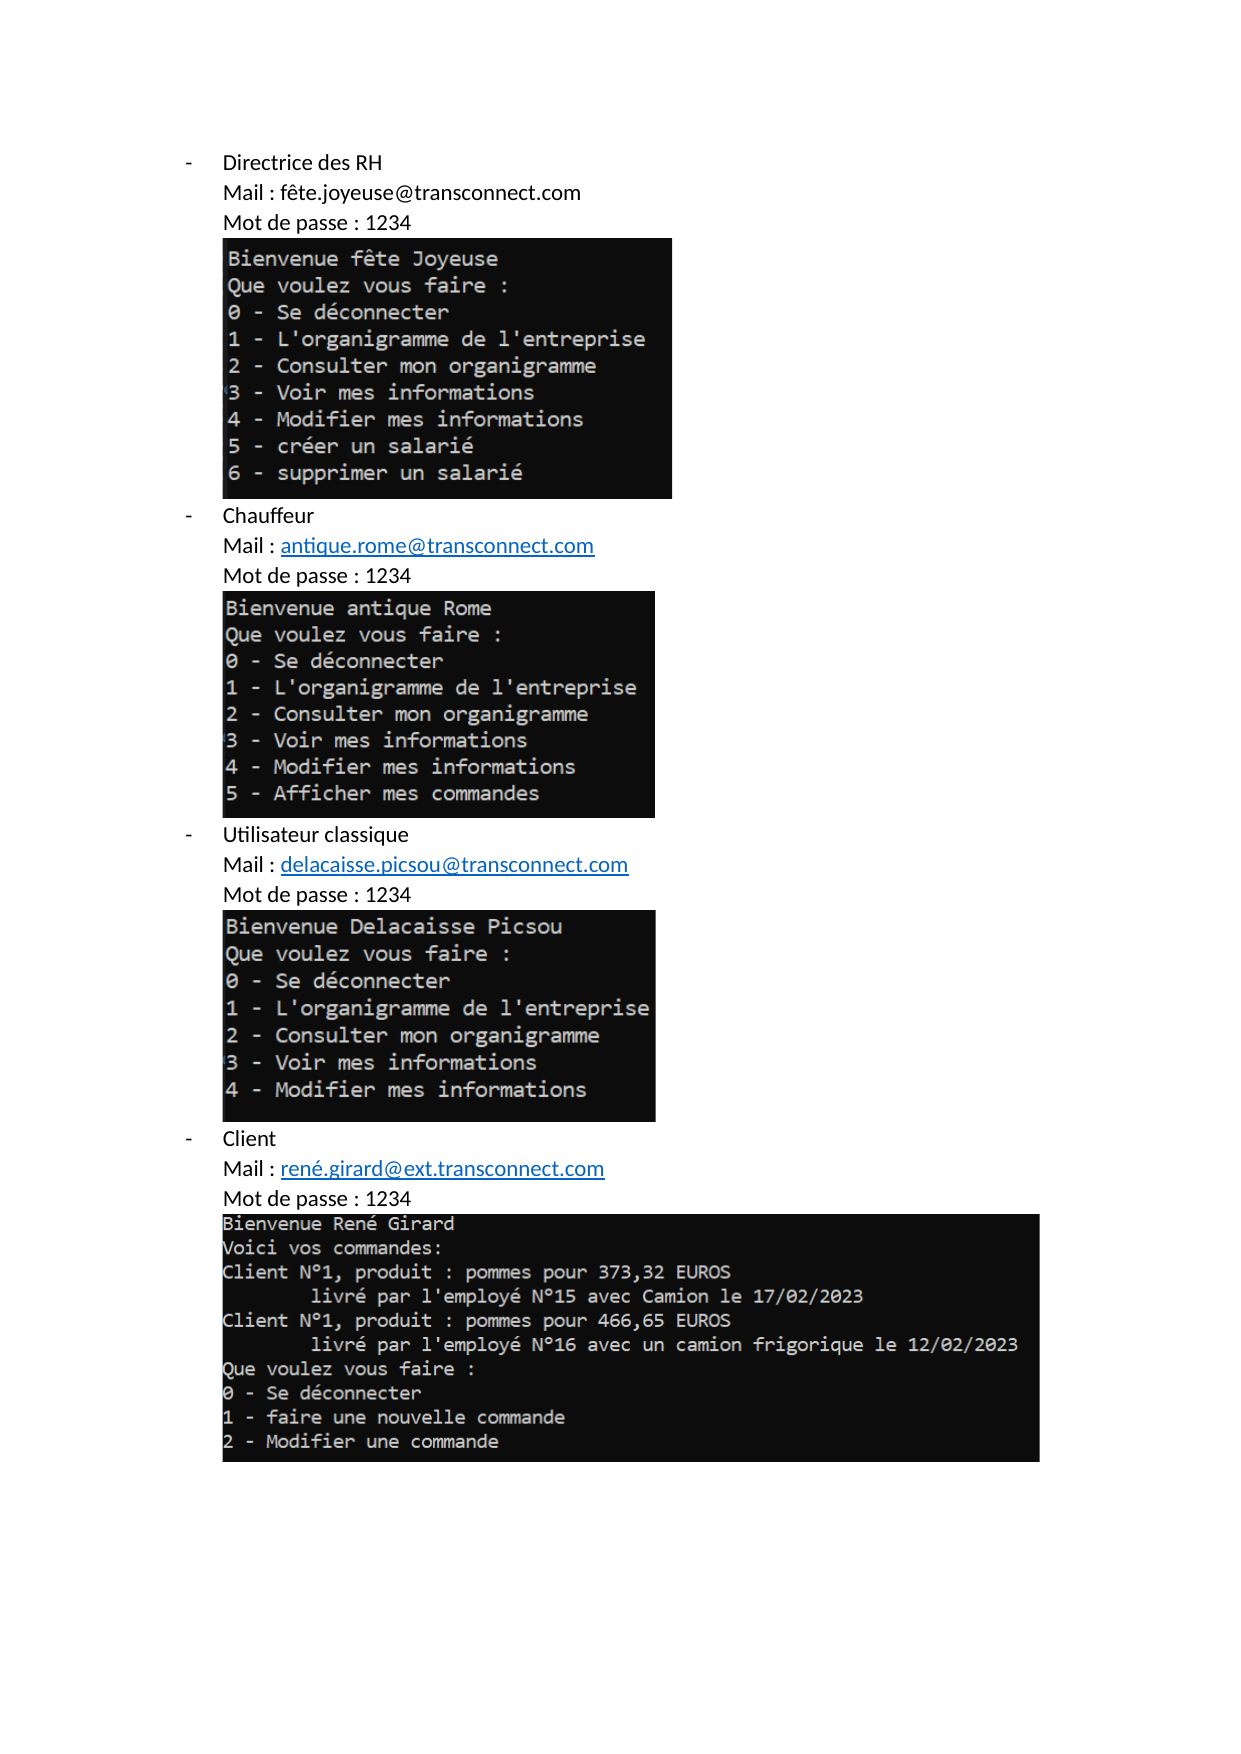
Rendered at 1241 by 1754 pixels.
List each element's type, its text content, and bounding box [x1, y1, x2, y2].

list Utilisateur classique [185, 820, 1093, 848]
list Directrice des RH [185, 148, 1093, 176]
list Mot de passe : 1234 [223, 561, 1093, 589]
list Mot de passe : 1234 [223, 208, 1093, 236]
list Mail : delacaisse.picsou@transconnect.com [223, 850, 1093, 878]
list Mot de passe : 1234 [223, 1184, 1093, 1212]
list Chauffeur [185, 501, 1093, 529]
picture [222, 591, 655, 818]
list Mail : fête.joyeuse@transconnect.com [223, 178, 1093, 206]
picture [222, 238, 673, 499]
list Mail : rené.girard@ext.transconnect.com [223, 1154, 1093, 1182]
picture [222, 910, 656, 1122]
list Mail : antique.rome@transconnect.com [223, 531, 1093, 559]
picture [222, 1214, 1040, 1462]
list Client [185, 1124, 1093, 1152]
list Mot de passe : 1234 [223, 880, 1093, 908]
